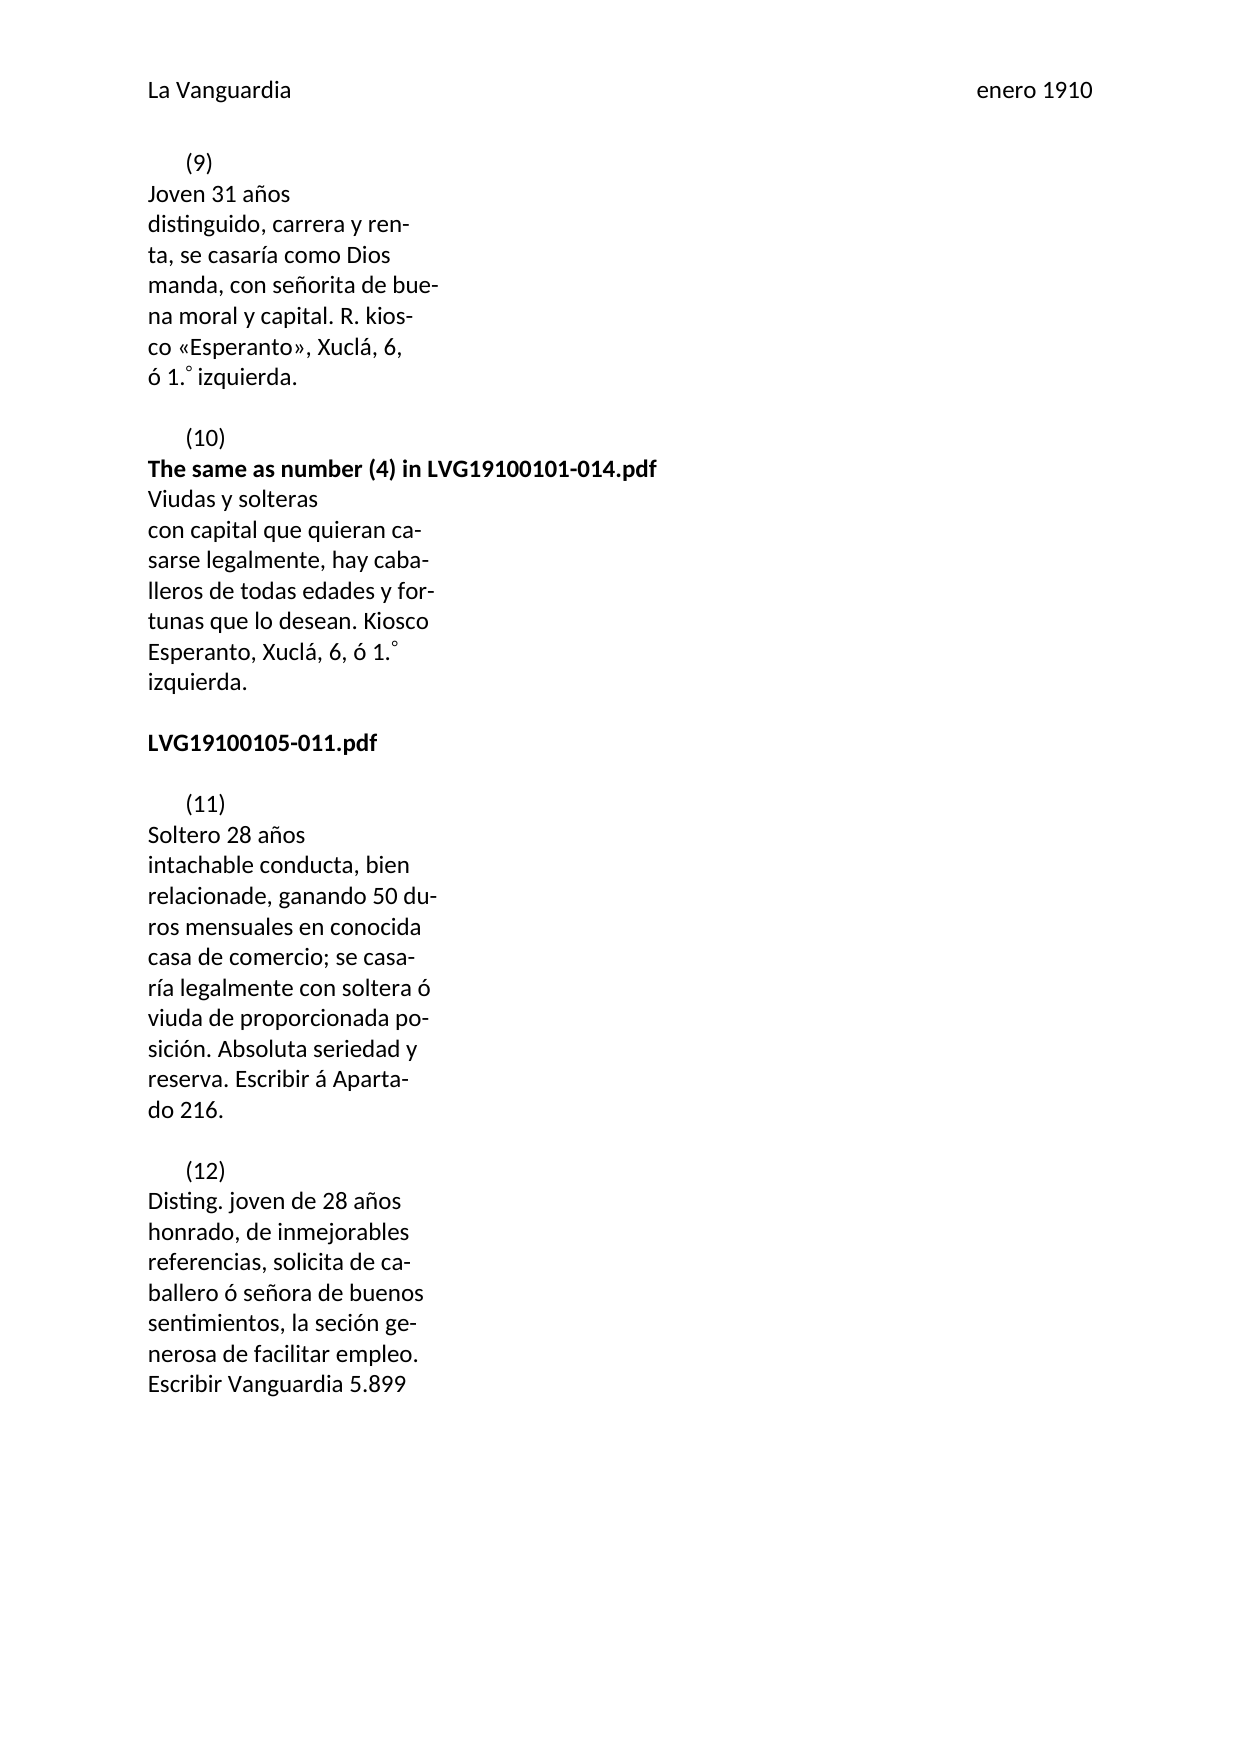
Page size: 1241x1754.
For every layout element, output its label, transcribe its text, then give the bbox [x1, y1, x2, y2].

text sición. Absoluta seriedad y [148, 1033, 1093, 1063]
text lleros de todas edades y for- [148, 575, 1093, 605]
text tunas que lo desean. Kiosco [148, 605, 1093, 636]
text casa de comercio; se casa- [148, 941, 1093, 972]
text reserva. Escribir á Aparta- [148, 1063, 1093, 1094]
text relacionade, ganando 50 du- [148, 880, 1093, 911]
text Viudas y solteras [148, 483, 1093, 514]
text referencias, solicita de ca- [148, 1246, 1093, 1277]
text do 216. [148, 1094, 1093, 1124]
text intachable conducta, bien [148, 849, 1093, 880]
text sarse legalmente, hay caba- [148, 544, 1093, 575]
text co «Esperanto», Xuclá, 6, [148, 331, 1093, 361]
text Soltero 28 años [148, 819, 1093, 849]
text LVG19100105-011.pdf [148, 727, 1093, 758]
text Joven 31 años [148, 178, 1093, 209]
text ó 1. izquierda. [148, 361, 1093, 392]
text distinguido, carrera y ren- [148, 209, 1093, 239]
text manda, con señorita de bue- [148, 270, 1093, 300]
text honrado, de inmejorables [148, 1216, 1093, 1246]
text Disting. joven de 28 años [148, 1185, 1093, 1216]
text Escribir Vanguardia 5.899 [148, 1368, 1093, 1399]
text nerosa de facilitar empleo. [148, 1338, 1093, 1368]
text ros mensuales en conocida [148, 911, 1093, 941]
text ballero ó señora de buenos [148, 1277, 1093, 1307]
text ta, se casaría como Dios [148, 239, 1093, 270]
text izquierda. [148, 666, 1093, 697]
text ría legalmente con soltera ó [148, 972, 1093, 1002]
text Esperanto, Xuclá, 6, ó 1. [148, 636, 1093, 666]
text The same as number (4) in LVG19100101-014.pdf [148, 453, 1093, 483]
text na moral y capital. R. kios- [148, 300, 1093, 331]
text viuda de proporcionada po- [148, 1002, 1093, 1033]
text con capital que quieran ca- [148, 514, 1093, 544]
text sentimientos, la seción ge- [148, 1307, 1093, 1338]
